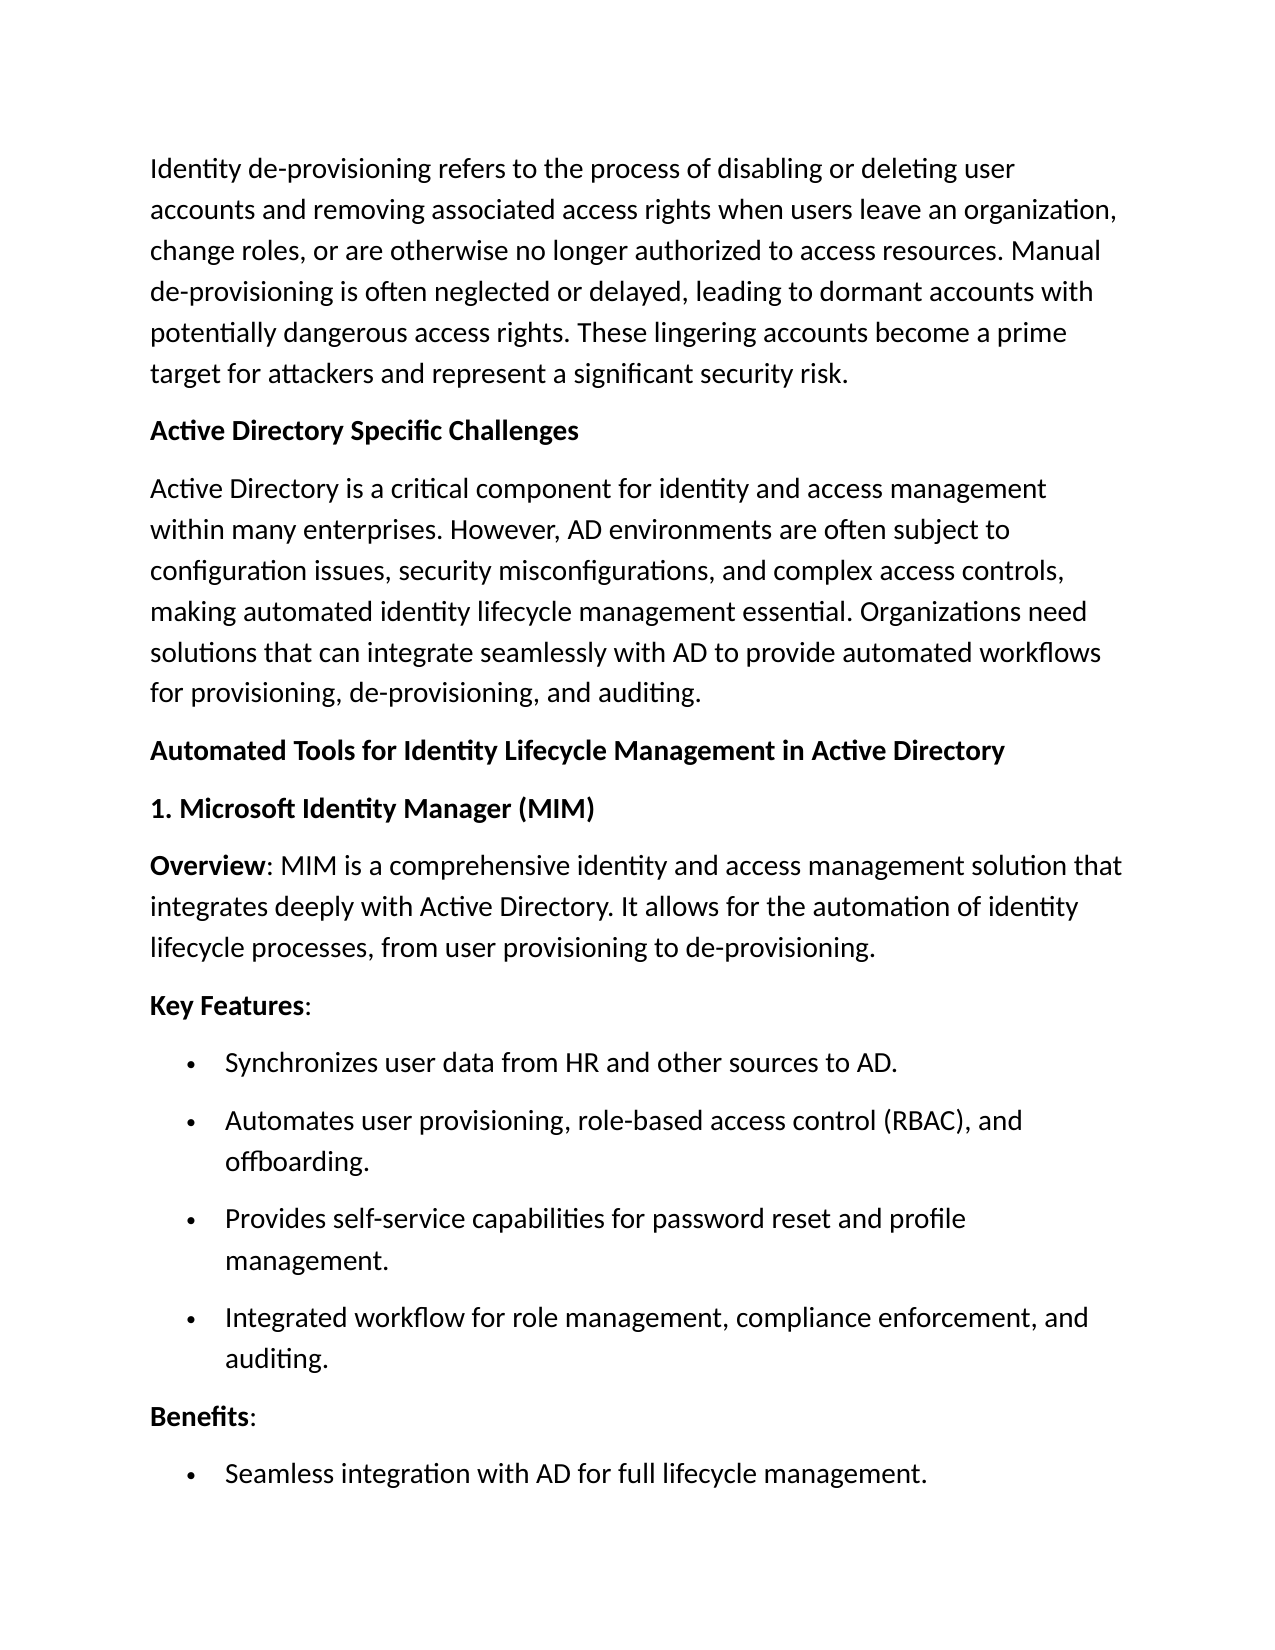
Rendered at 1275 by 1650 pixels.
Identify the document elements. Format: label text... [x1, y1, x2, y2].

list Provides self-service capabilities for password reset and profile management. [187, 1201, 1125, 1277]
text Automated Tools for Identity Lifecycle Management in Active Directory [150, 732, 1125, 768]
text Identity de-provisioning refers to the process of disabling or deleting user accounts and removing associated access rights when users leave an organization, change roles, or are otherwise no longer authorized to access resources. Manual de-provisioning is often neglected or delayed, leading to dormant accounts with potentially dangerous access rights. These lingering accounts become a prime target for attackers and represent a significant security risk. [150, 150, 1125, 390]
text Key Features: [150, 987, 1125, 1022]
list Integrated workflow for role management, compliance enforcement, and auditing. [187, 1299, 1125, 1376]
list Automates user provisioning, role-based access control (RBAC), and offboarding. [187, 1102, 1125, 1179]
text Active Directory Specific Challenges [150, 412, 1125, 448]
text Overview: MIM is a comprehensive identity and access management solution that integrates deeply with Active Directory. It allows for the automation of identity lifecycle processes, from user provisioning to de-provisioning. [150, 847, 1125, 965]
list Seamless integration with AD for full lifecycle management. [187, 1455, 1125, 1491]
text 1. Microsoft Identity Manager (MIM) [150, 790, 1125, 825]
text Active Directory is a critical component for identity and access management within many enterprises. However, AD environments are often subject to configuration issues, security misconfigurations, and complex access controls, making automated identity lifecycle management essential. Organizations need solutions that can integrate seamlessly with AD to provide automated workflows for provisioning, de-provisioning, and auditing. [150, 470, 1125, 710]
list Synchronizes user data from HR and other sources to AD. [187, 1044, 1125, 1080]
text Benefits: [150, 1398, 1125, 1433]
